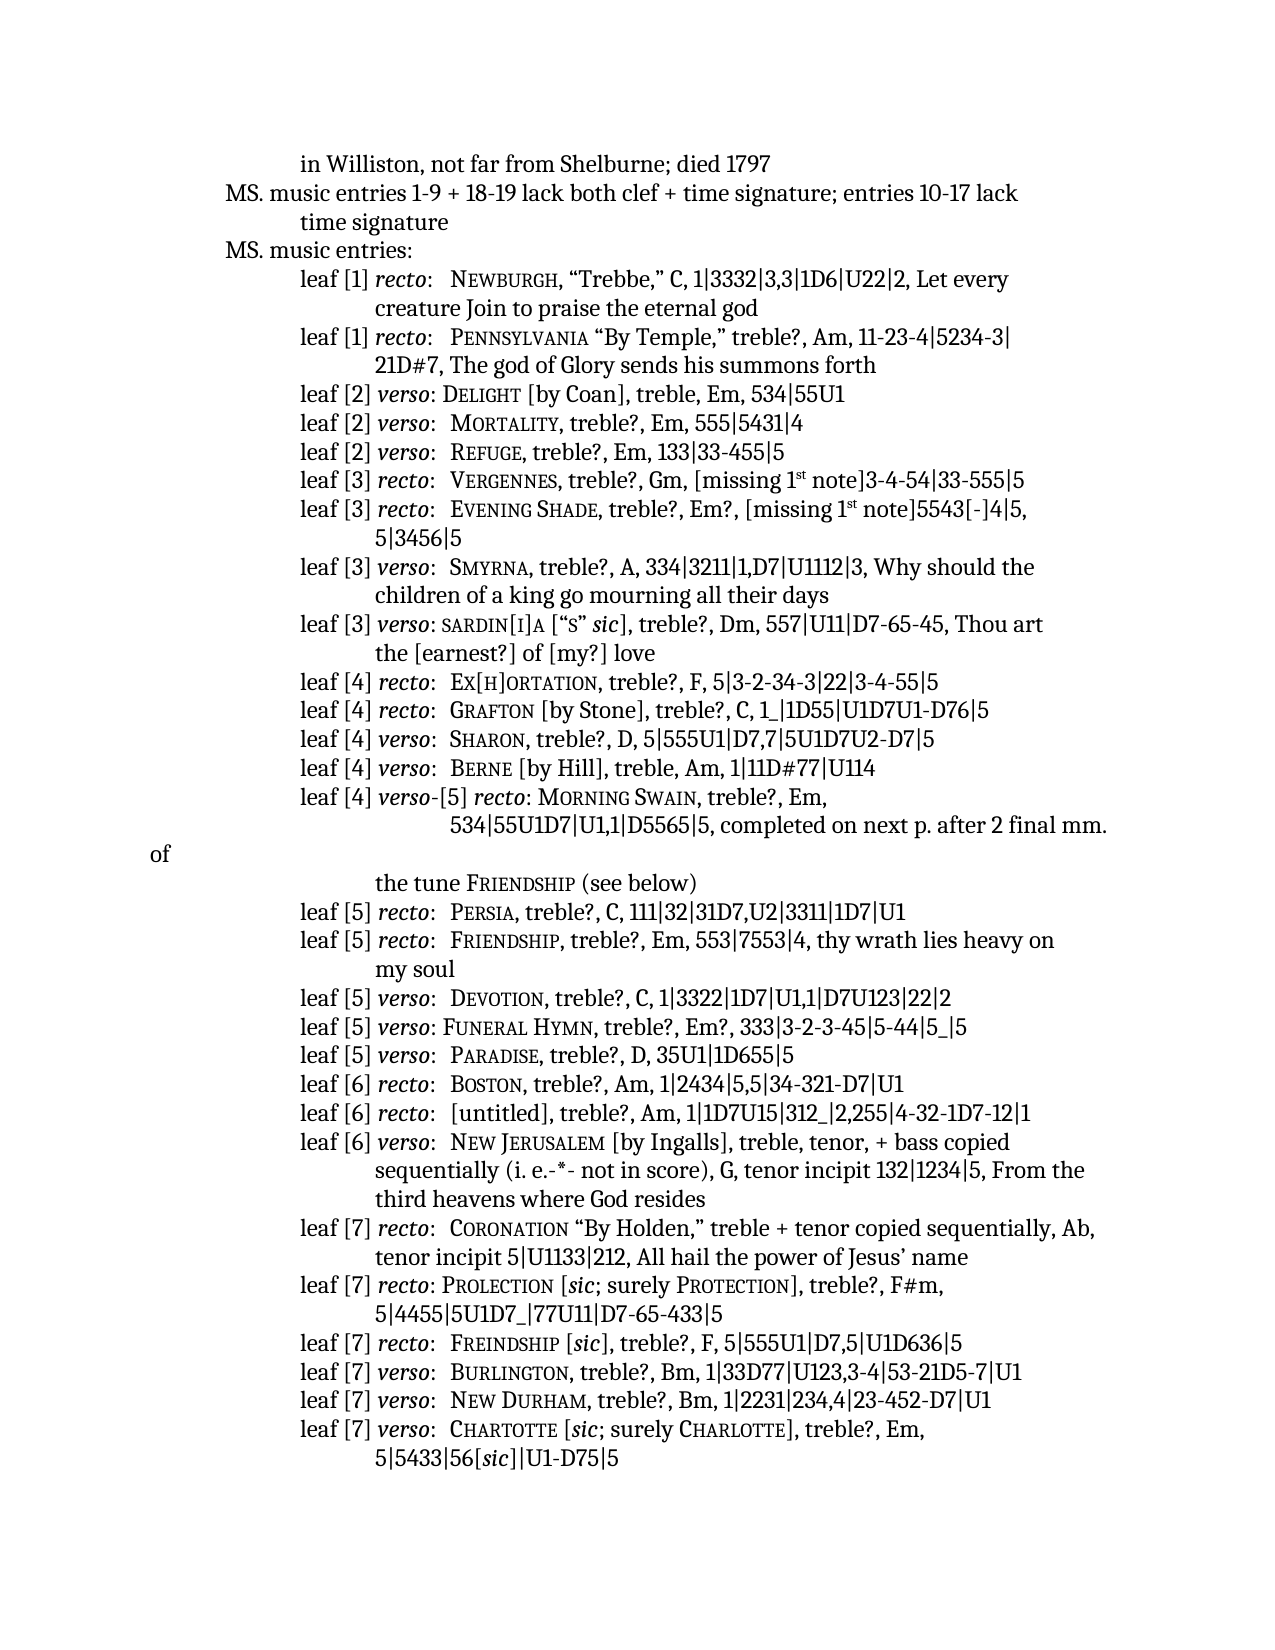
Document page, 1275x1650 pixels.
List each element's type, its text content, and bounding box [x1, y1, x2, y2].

text the tune Friendship (see below) [150, 869, 1125, 897]
text leaf [5] recto: Persia, treble?, C, 111|32|31D7,U2|3311|1D7|U1 [150, 897, 1125, 926]
text leaf [7] recto: Coronation “By Holden,” treble + tenor copied sequentially, Ab, [150, 1214, 1125, 1242]
text leaf [2] verso: Delight [by Coan], treble, Em, 534|55U1 [150, 380, 1125, 409]
text leaf [4] recto: Grafton [by Stone], treble?, C, 1_|1D55|U1D7U1-D76|5 [150, 696, 1125, 725]
text leaf [1] recto: Newburgh, “Trebbe,” C, 1|3332|3,3|1D6|U22|2, Let every [150, 265, 1125, 294]
text leaf [7] verso: Chartotte [sic; surely Charlotte], treble?, Em, [150, 1415, 1125, 1444]
text creature Join to praise the eternal god [150, 294, 1125, 322]
text leaf [7] verso: New Durham, treble?, Bm, 1|2231|234,4|23-452-D7|U1 [150, 1386, 1125, 1415]
text leaf [7] recto: Freindship [sic], treble?, F, 5|555U1|D7,5|U1D636|5 [150, 1329, 1125, 1357]
text leaf [4] verso: Berne [by Hill], treble, Am, 1|11D#77|U114 [150, 754, 1125, 782]
text 5|5433|56[sic]|U1-D75|5 [150, 1444, 1125, 1472]
text leaf [5] verso: Paradise, treble?, D, 35U1|1D655|5 [150, 1041, 1125, 1070]
text 21D#7, The god of Glory sends his summons forth [150, 351, 1125, 380]
text leaf [6] verso: New Jerusalem [by Ingalls], treble, tenor, + bass copied [150, 1127, 1125, 1156]
text children of a king go mourning all their days [150, 581, 1125, 610]
text the [earnest?] of [my?] love [150, 639, 1125, 667]
text in Williston, not far from Shelburne; died 1797 [150, 150, 1125, 179]
text leaf [1] recto: Pennsylvania “By Temple,” treble?, Am, 11-23-4|5234-3| [150, 322, 1125, 351]
text leaf [4] recto: Ex[h]ortation, treble?, F, 5|3-2-34-3|22|3-4-55|5 [150, 667, 1125, 696]
text leaf [7] verso: Burlington, treble?, Bm, 1|33D77|U123,3-4|53-21D5-7|U1 [150, 1357, 1125, 1386]
text my soul [150, 955, 1125, 984]
text leaf [5] verso: Devotion, treble?, C, 1|3322|1D7|U1,1|D7U123|22|2 [150, 984, 1125, 1012]
text leaf [4] verso: Sharon, treble?, D, 5|555U1|D7,7|5U1D7U2-D7|5 [150, 725, 1125, 754]
text time signature [150, 207, 1125, 236]
text 5|4455|5U1D7_|77U11|D7-65-433|5 [150, 1300, 1125, 1329]
text tenor incipit 5|U1133|212, All hail the power of Jesus’ name [150, 1242, 1125, 1271]
text leaf [4] verso-[5] recto: Morning Swain, treble?, Em, 534|55U1D7|U1,1|D5565|5, completed on next p. after 2 final mm. of [150, 782, 1125, 869]
text leaf [3] recto: Vergennes, treble?, Gm, [missing 1st note]3-4-54|33-555|5 [150, 466, 1125, 495]
text leaf [2] verso: Refuge, treble?, Em, 133|33-455|5 [150, 437, 1125, 466]
text leaf [3] recto: Evening Shade, treble?, Em?, [missing 1st note]5543[-]4|5, 5|3456|5 [150, 495, 1125, 552]
text MS. music entries: [150, 236, 1125, 265]
text third heavens where God resides [150, 1185, 1125, 1214]
text leaf [6] recto: Boston, treble?, Am, 1|2434|5,5|34-321-D7|U1 [150, 1070, 1125, 1099]
text leaf [2] verso: Mortality, treble?, Em, 555|5431|4 [150, 409, 1125, 437]
text leaf [3] verso: Smyrna, treble?, A, 334|3211|1,D7|U1112|3, Why should the [150, 552, 1125, 581]
text leaf [6] recto: [untitled], treble?, Am, 1|1D7U15|312_|2,255|4-32-1D7-12|1 [150, 1099, 1125, 1127]
text leaf [3] verso: sardin[i]a [“s” sic], treble?, Dm, 557|U11|D7-65-45, Thou art [150, 610, 1125, 639]
text leaf [5] recto: Friendship, treble?, Em, 553|7553|4, thy wrath lies heavy on [150, 926, 1125, 955]
text leaf [5] verso: Funeral Hymn, treble?, Em?, 333|3-2-3-45|5-44|5_|5 [150, 1012, 1125, 1041]
text sequentially (i. e.-*- not in score), G, tenor incipit 132|1234|5, From the [150, 1156, 1125, 1185]
text MS. music entries 1-9 + 18-19 lack both clef + time signature; entries 10-17 lack [150, 179, 1125, 207]
text leaf [7] recto: Prolection [sic; surely Protection], treble?, F#m, [150, 1271, 1125, 1300]
